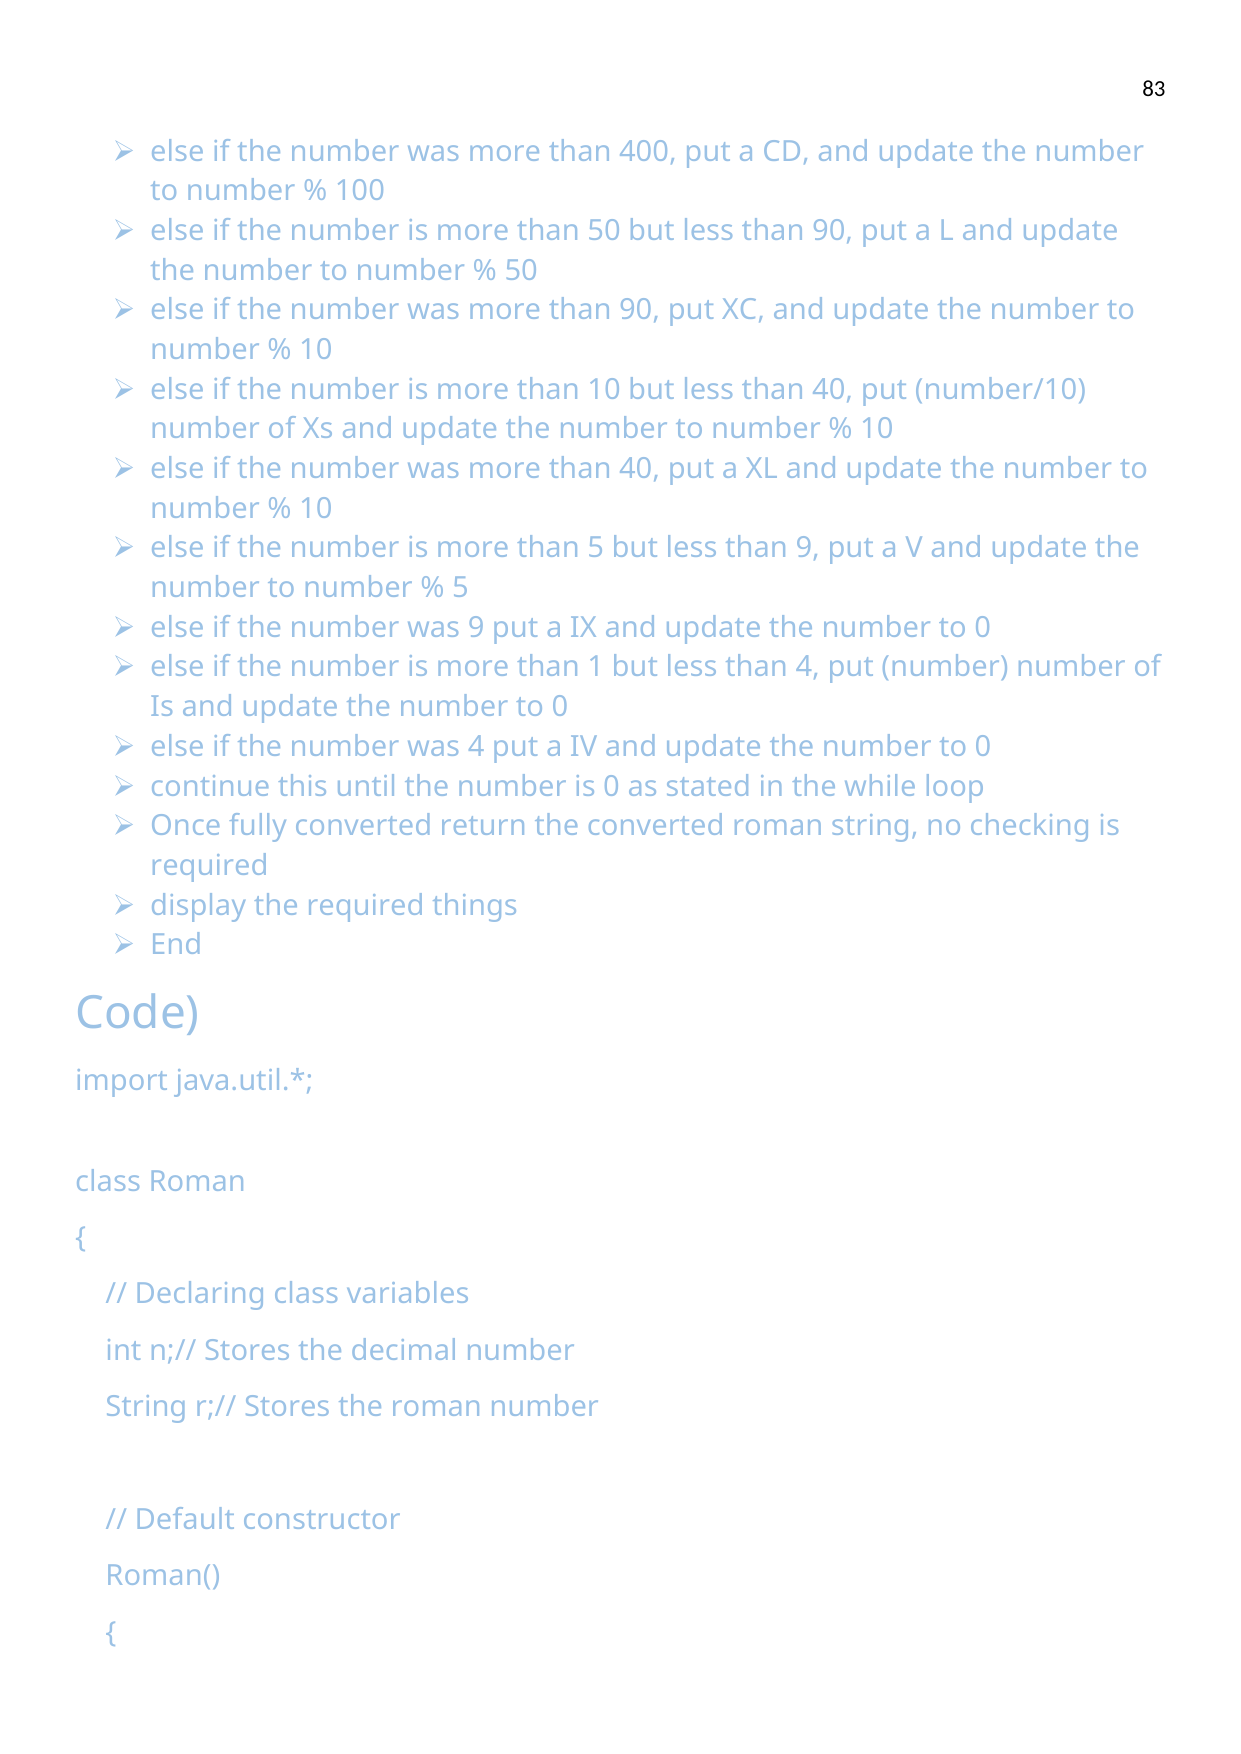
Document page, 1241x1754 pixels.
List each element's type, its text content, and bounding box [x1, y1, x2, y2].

text import java.util.*; [75, 1059, 1165, 1099]
list else if the number was more than 90, put XC, and update the number to number % 10 [112, 288, 1165, 368]
list continue this until the number is 0 as stated in the while loop [112, 765, 1165, 804]
list Once fully converted return the converted roman string, no checking is required [112, 804, 1165, 884]
text // Default constructor [75, 1498, 1165, 1538]
text { [75, 1216, 1165, 1256]
list else if the number was more than 400, put a CD, and update the number to number % 100 [112, 130, 1165, 209]
text Roman() [75, 1554, 1165, 1594]
text // Declaring class variables [75, 1273, 1165, 1312]
text String r;// Stores the roman number [75, 1385, 1165, 1425]
list else if the number is more than 50 but less than 90, put a L and update the number to number % 50 [112, 209, 1165, 288]
list display the required things [112, 884, 1165, 923]
list else if the number is more than 5 but less than 9, put a V and update the number to number % 5 [112, 527, 1165, 606]
text class Roman [75, 1160, 1165, 1200]
text int n;// Stores the decimal number [75, 1329, 1165, 1369]
list else if the number is more than 10 but less than 40, put (number/10) number of Xs and update the number to number % 10 [112, 368, 1165, 447]
list else if the number is more than 1 but less than 4, put (number) number of Is and update the number to 0 [112, 646, 1165, 725]
list else if the number was 4 put a IV and update the number to 0 [112, 725, 1165, 765]
list else if the number was more than 40, put a XL and update the number to number % 10 [112, 447, 1165, 527]
text Code) [75, 980, 1165, 1042]
list End [112, 923, 1165, 963]
list else if the number was 9 put a IX and update the number to 0 [112, 606, 1165, 646]
text { [75, 1611, 1165, 1651]
